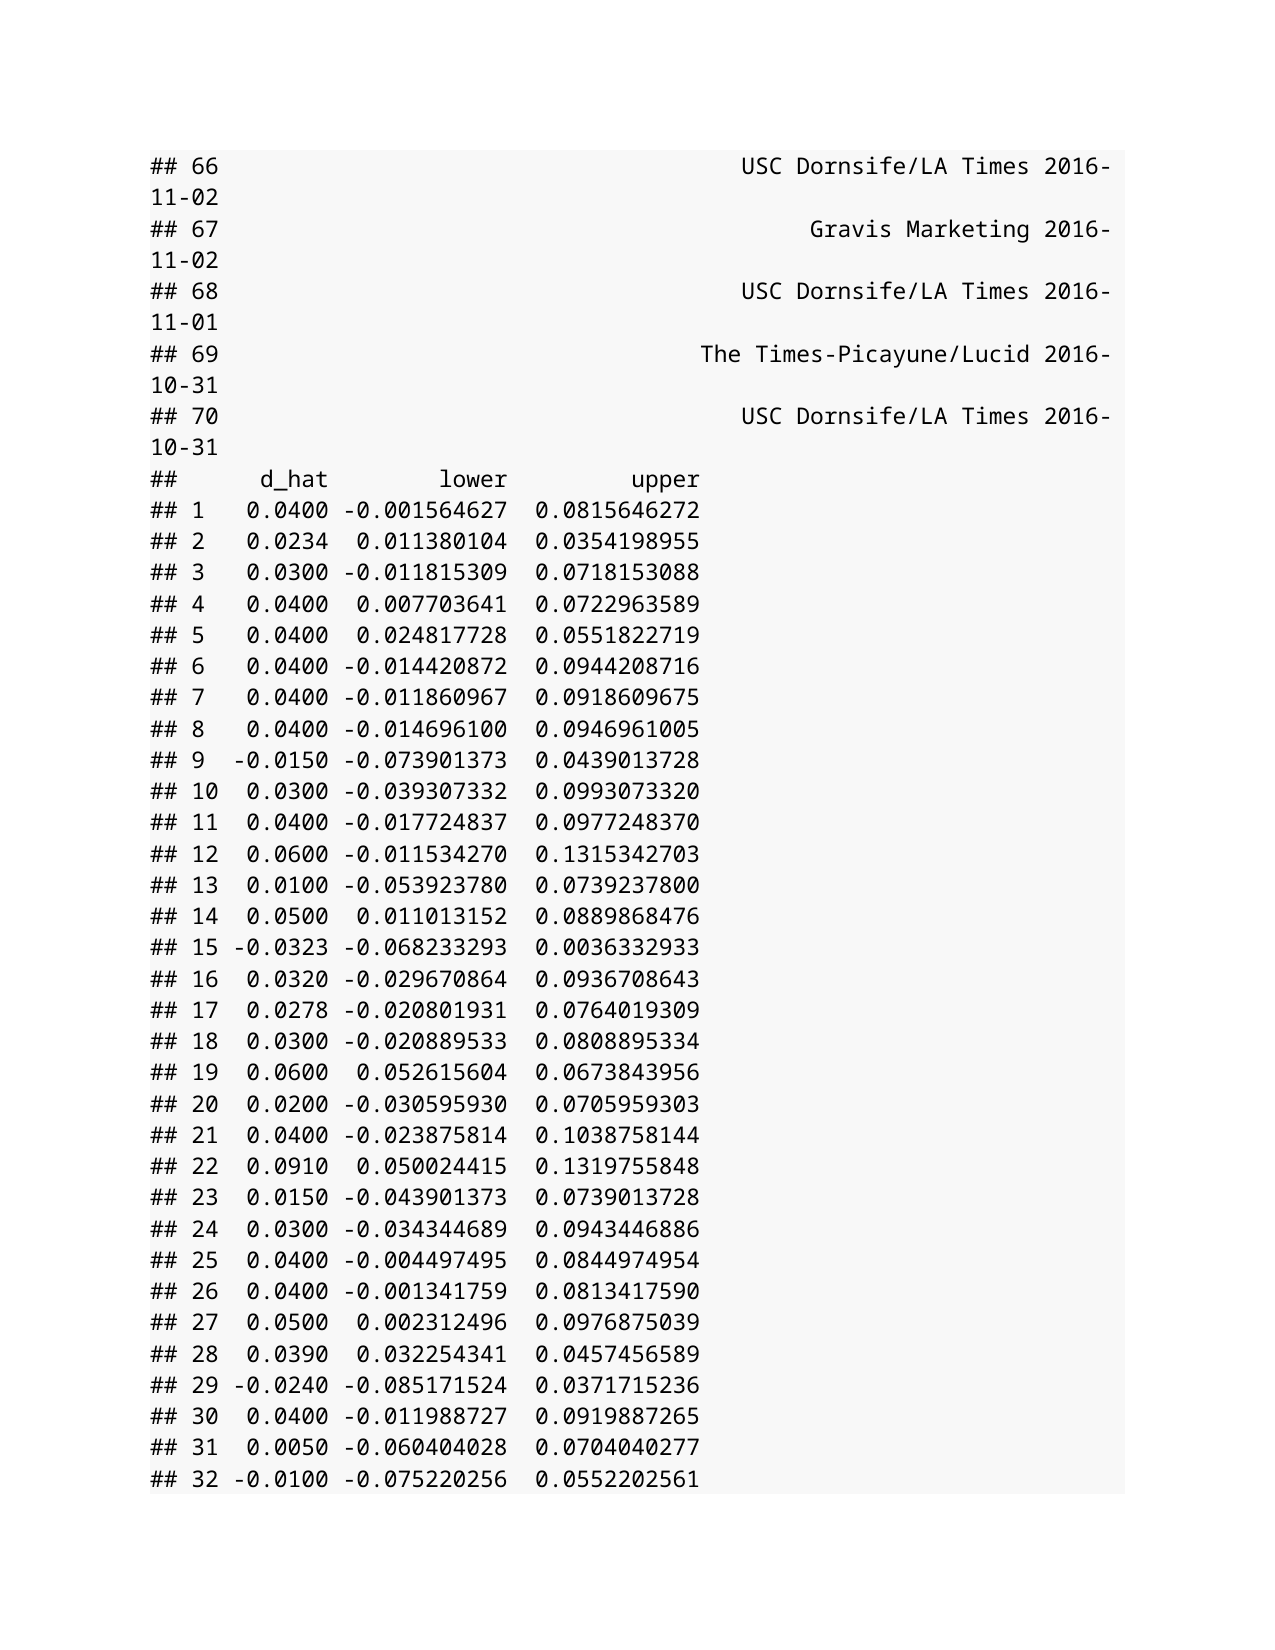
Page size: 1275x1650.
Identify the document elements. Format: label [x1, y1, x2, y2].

text [150, 150, 1125, 1494]
